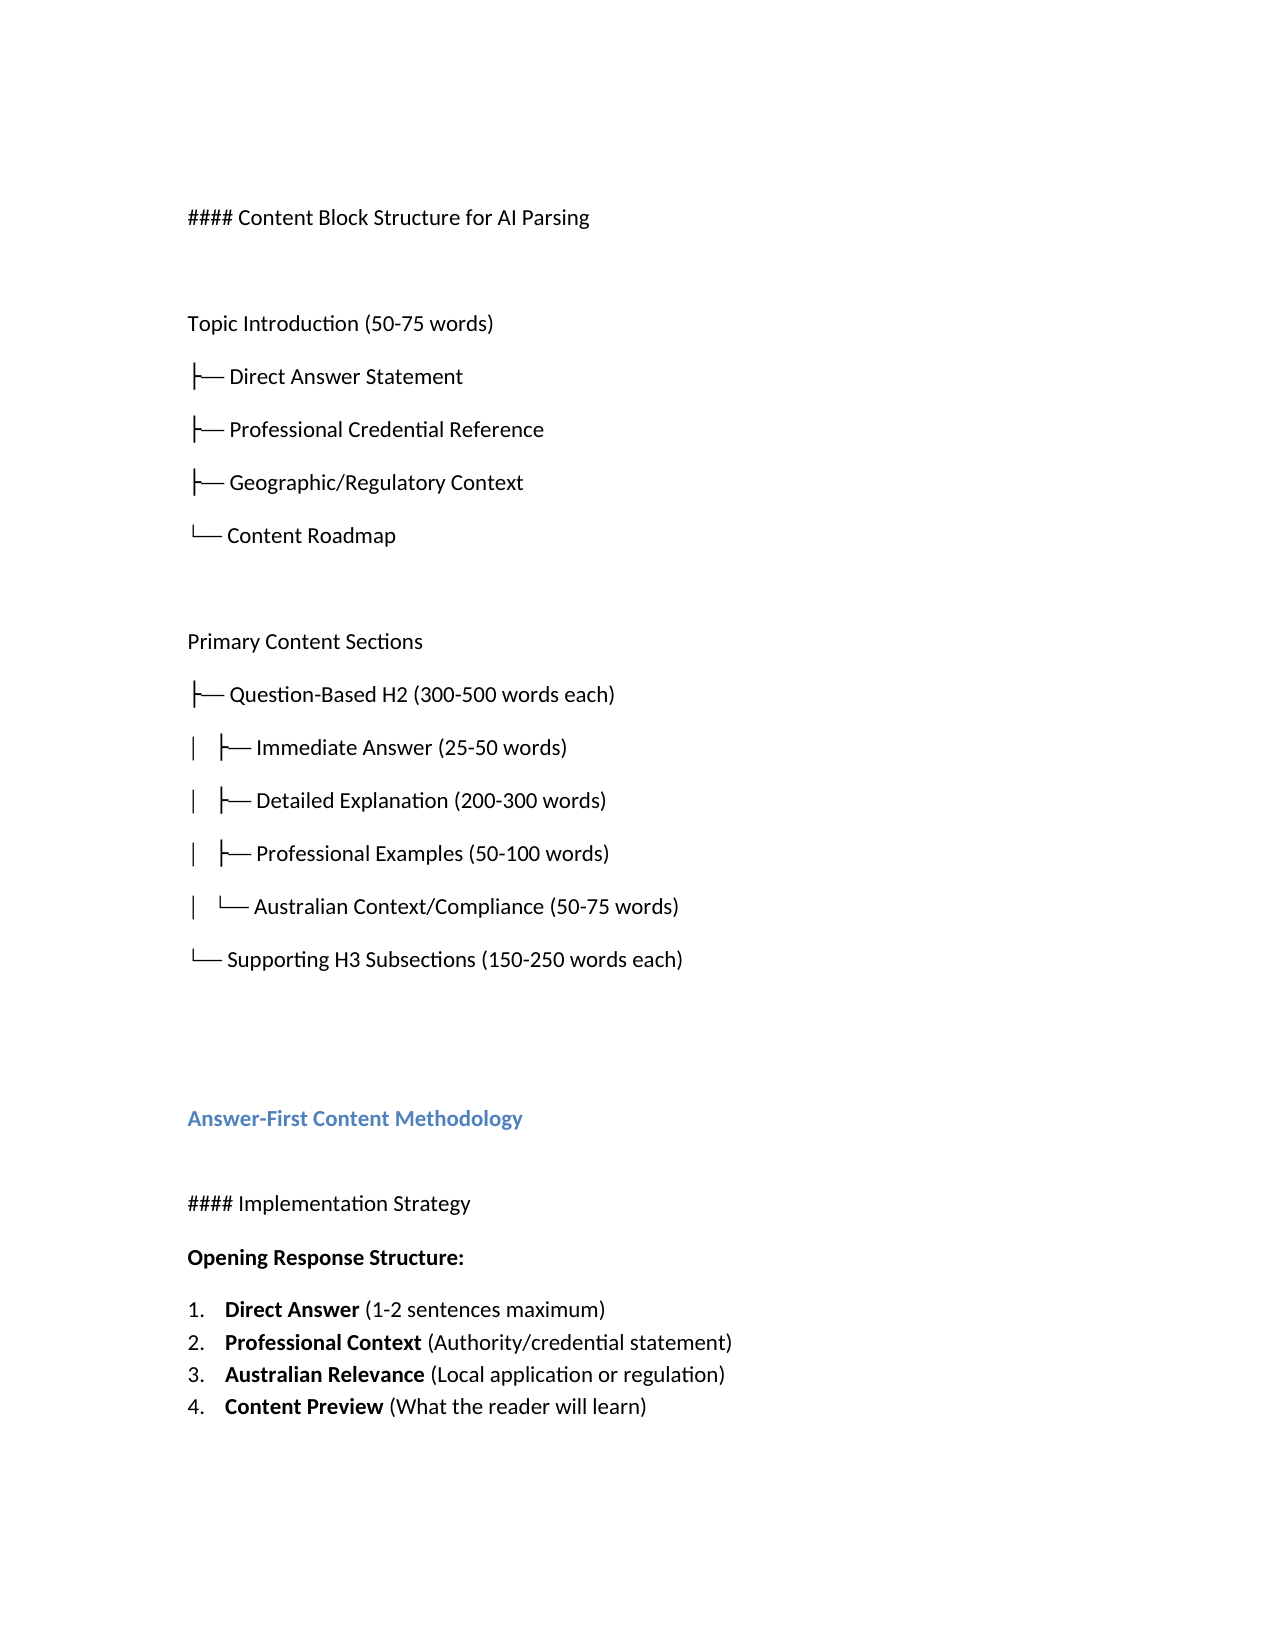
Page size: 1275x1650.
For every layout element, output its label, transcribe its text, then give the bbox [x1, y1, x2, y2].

list Professional Context (Authority/credential statement) [187, 1328, 1087, 1356]
text Primary Content Sections [187, 627, 1087, 655]
subtitle Answer-First Content Methodology [187, 1104, 1087, 1132]
text ├── Direct Answer Statement [195, 362, 1087, 390]
text ├── Question-Based H2 (300-500 words each) [195, 680, 1087, 708]
list Direct Answer (1-2 sentences maximum) [187, 1296, 1087, 1324]
text │ ├── Immediate Answer (25-50 words) [222, 733, 1087, 761]
text Opening Response Structure: [187, 1243, 1087, 1271]
list Australian Relevance (Local application or regulation) [187, 1360, 1087, 1388]
text ├── Geographic/Regulatory Context [195, 468, 1087, 496]
text │ └── Australian Context/Compliance (50-75 words) [187, 892, 1087, 920]
text │ ├── Detailed Explanation (200-300 words) [222, 786, 1087, 814]
text └── Content Roadmap [187, 521, 1087, 549]
text ├── Professional Credential Reference [195, 415, 1087, 443]
list Content Preview (What the reader will learn) [187, 1392, 1087, 1420]
text └── Supporting H3 Subsections (150-250 words each) [187, 945, 1087, 973]
text #### Content Block Structure for AI Parsing [187, 203, 1087, 231]
text #### Implementation Strategy [187, 1189, 1087, 1218]
text Topic Introduction (50-75 words) [187, 309, 1087, 337]
text │ ├── Professional Examples (50-100 words) [222, 839, 1087, 867]
